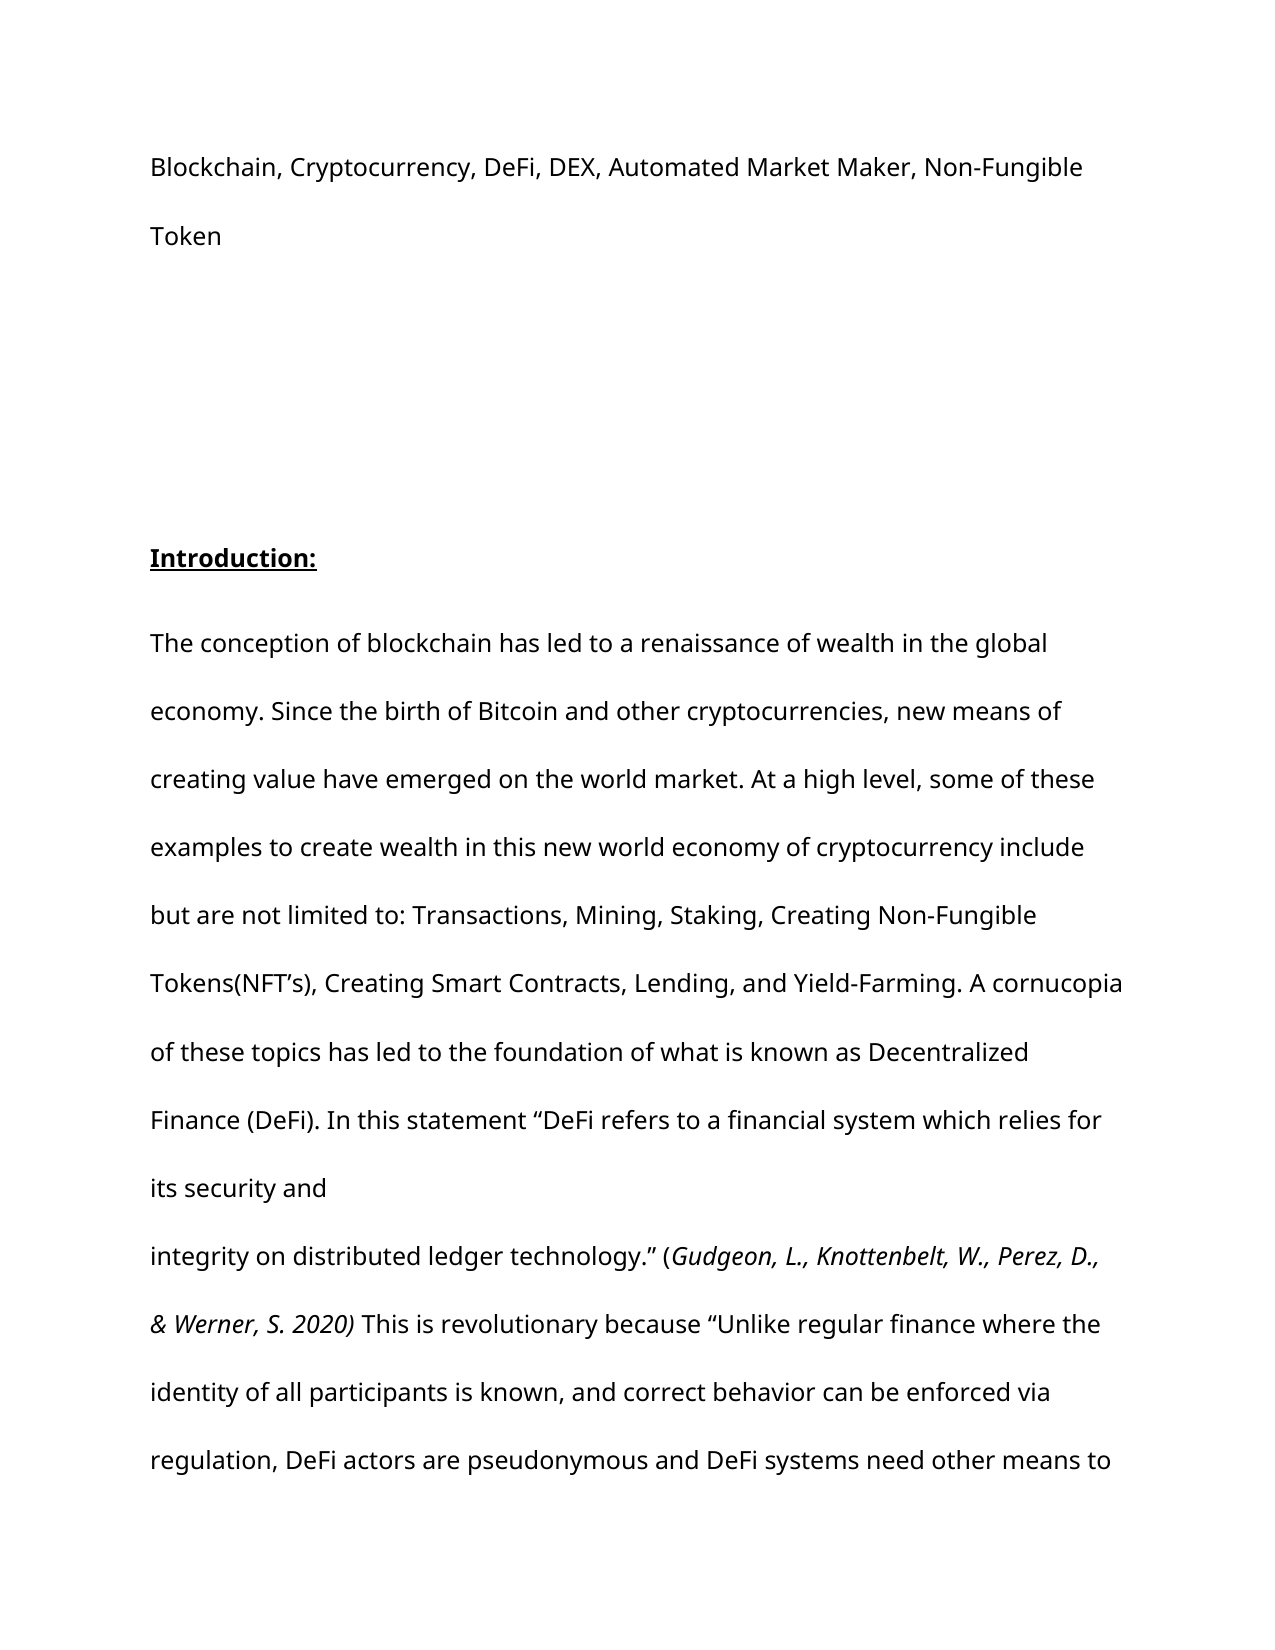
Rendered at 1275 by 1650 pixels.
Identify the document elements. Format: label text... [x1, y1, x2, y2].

text Introduction: [150, 541, 1125, 575]
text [150, 1238, 1125, 1477]
text Blockchain, Cryptocurrency, DeFi, DEX, Automated Market Maker, Non-Fungible Token [150, 150, 1125, 252]
text The conception of blockchain has led to a renaissance of wealth in the global economy. Since the birth of Bitcoin and other cryptocurrencies, new means of creating value have emerged on the world market. At a high level, some of these examples to create wealth in this new world economy of cryptocurrency include but are not limited to: Transactions, Mining, Staking, Creating Non-Fungible Tokens(NFT’s), Creating Smart Contracts, Lending, and Yield-Farming. A cornucopia of these topics has led to the foundation of what is known as Decentralized Finance (DeFi). In this statement “DeFi refers to a financial system which relies for its security and [150, 625, 1125, 1204]
